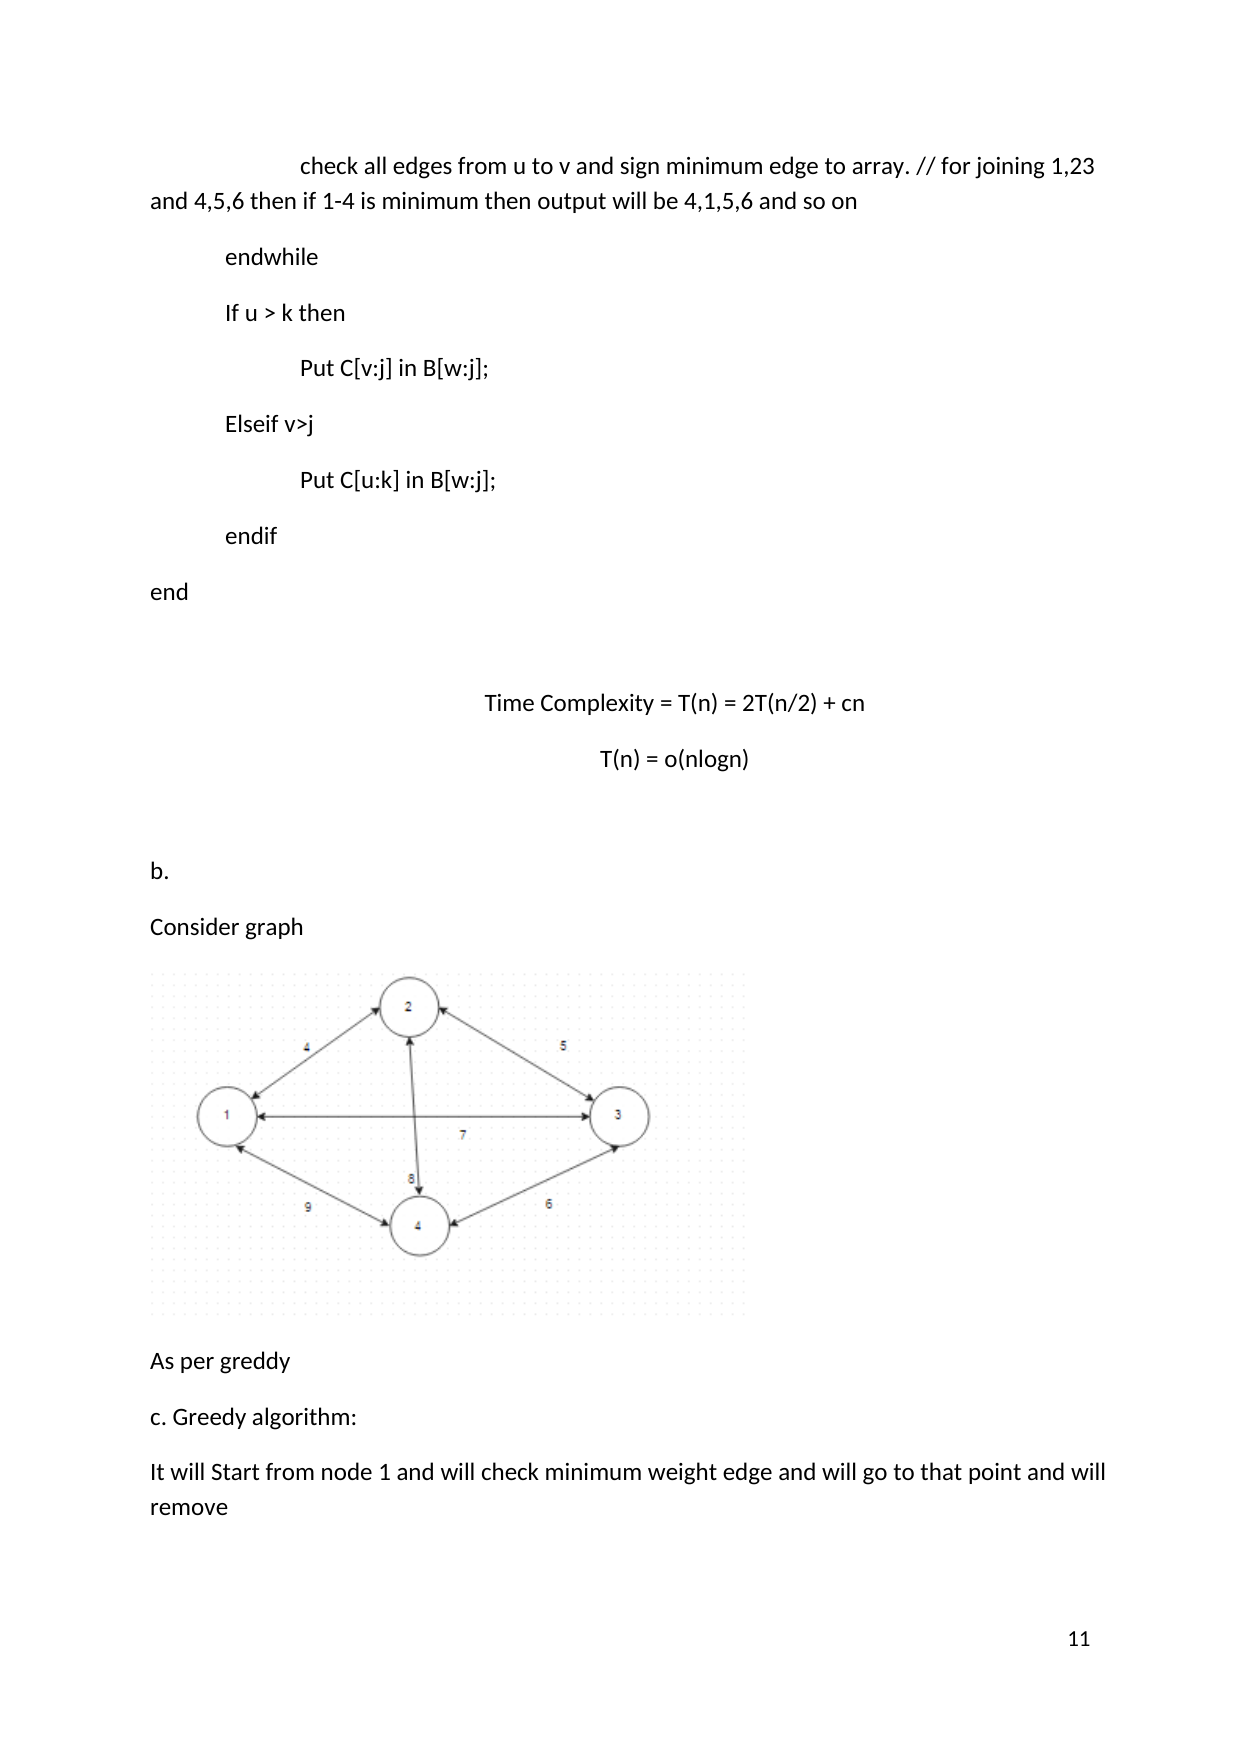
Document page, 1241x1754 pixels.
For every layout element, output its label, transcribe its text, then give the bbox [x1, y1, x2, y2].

text b. [150, 855, 1124, 886]
text Put C[u:k] in B[w:j]; [150, 464, 1124, 495]
text end [150, 576, 1124, 606]
text Time Complexity = T(n) = 2T(n/2) + cn [225, 687, 1124, 718]
text endif [150, 520, 1124, 551]
text T(n) = o(nlogn) [225, 743, 1124, 774]
text endwhile [150, 241, 1124, 271]
text c. Greedy algorithm: [150, 1401, 1124, 1431]
picture [150, 966, 750, 1320]
text Elseif v>j [150, 408, 1124, 439]
text As per greddy [150, 1345, 1124, 1375]
text check all edges from u to v and sign minimum edge to array. // for joining 1,23 and 4,5,6 then if 1-4 is minimum then output will be 4,1,5,6 and so on [150, 150, 1124, 216]
text If u > k then [150, 297, 1124, 327]
text It will Start from node 1 and will check minimum weight edge and will go to that point and will remove [150, 1456, 1124, 1522]
text Put C[v:j] in B[w:j]; [150, 352, 1124, 383]
text Consider graph [150, 911, 1124, 941]
